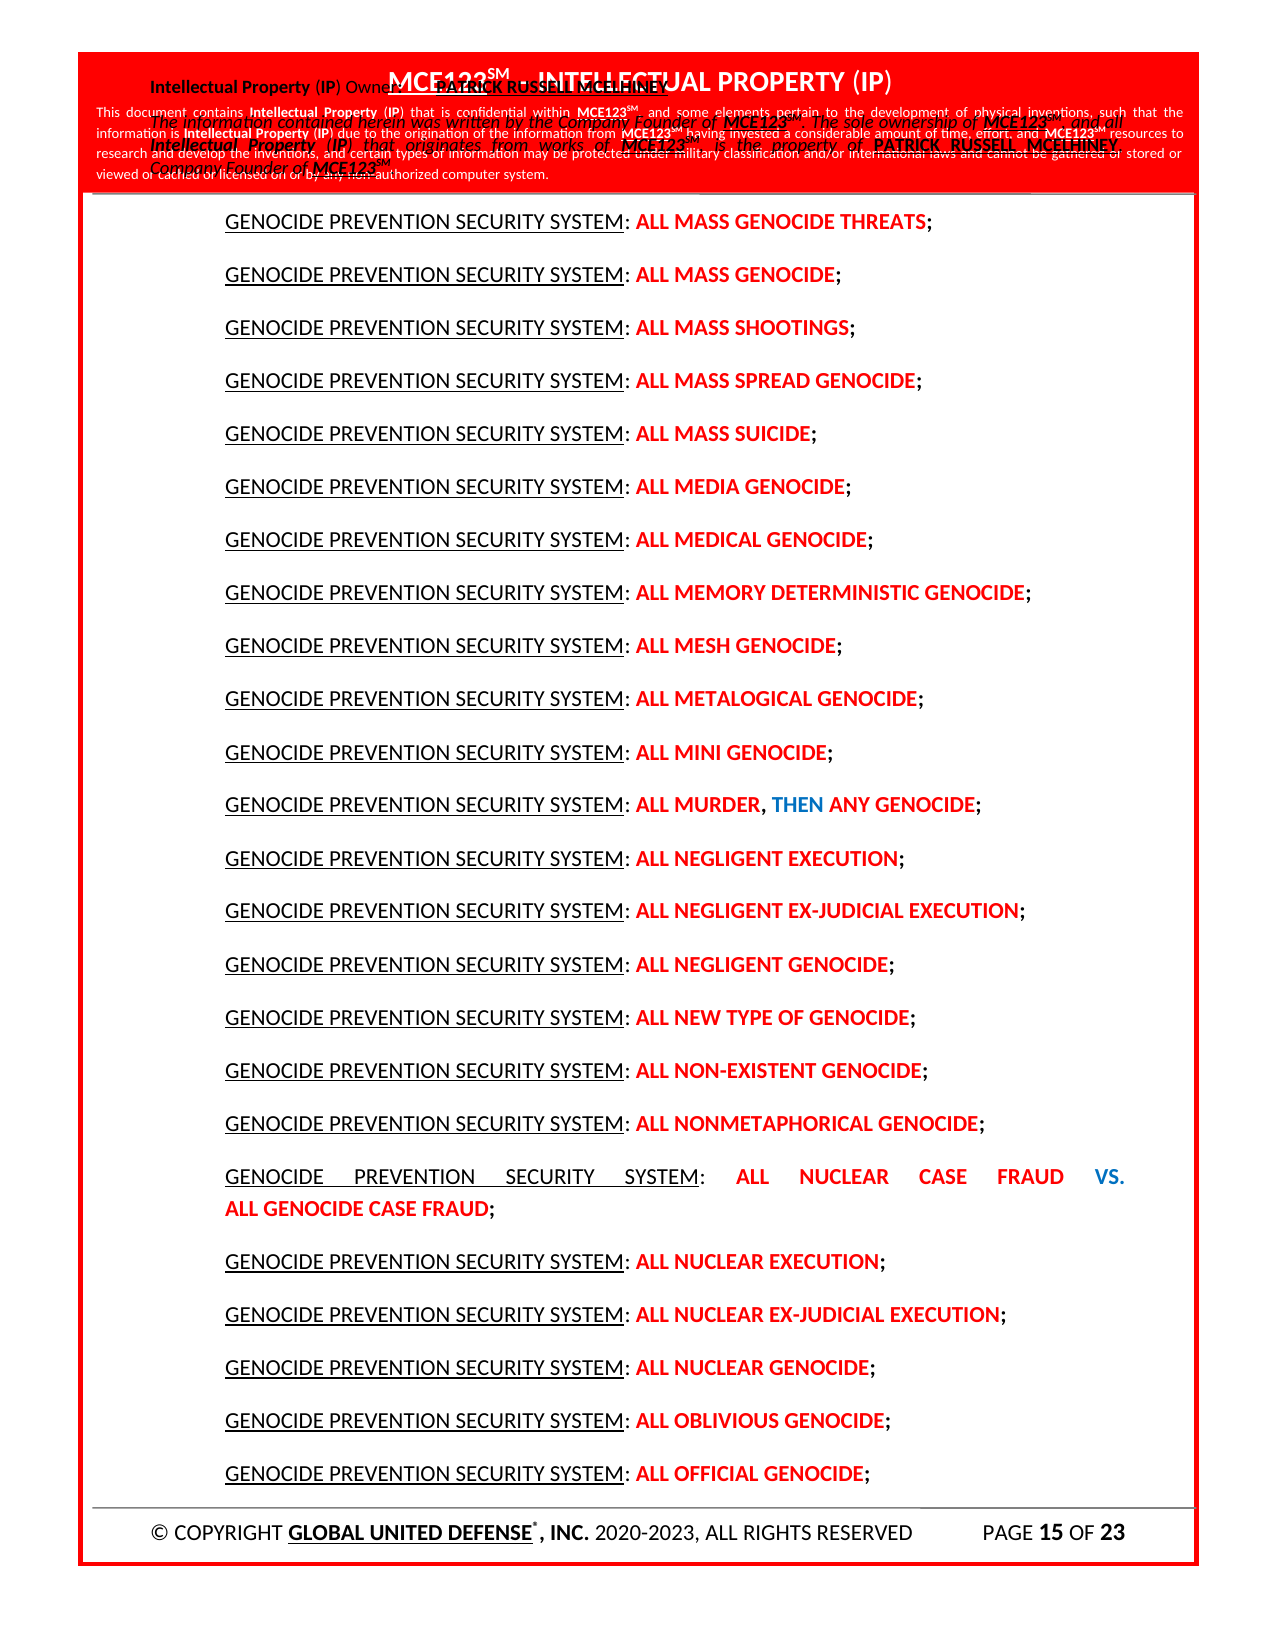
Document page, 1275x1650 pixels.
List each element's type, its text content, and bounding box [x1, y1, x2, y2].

text GENOCIDE PREVENTION SECURITY SYSTEM: ALL NONMETAPHORICAL GENOCIDE; [225, 1109, 1125, 1137]
text GENOCIDE PREVENTION SECURITY SYSTEM: ALL MASS GENOCIDE; [225, 260, 1125, 288]
text GENOCIDE PREVENTION SECURITY SYSTEM: ALL MINI GENOCIDE; [225, 738, 1125, 766]
text GENOCIDE PREVENTION SECURITY SYSTEM: ALL NEW TYPE OF GENOCIDE; [225, 1003, 1125, 1031]
text GENOCIDE PREVENTION SECURITY SYSTEM: ALL NEGLIGENT EX-JUDICIAL EXECUTION; [225, 897, 1125, 925]
text GENOCIDE PREVENTION SECURITY SYSTEM: ALL MEDICAL GENOCIDE; [225, 526, 1125, 553]
text GENOCIDE PREVENTION SECURITY SYSTEM: ALL NUCLEAR EXECUTION; [225, 1247, 1125, 1275]
text GENOCIDE PREVENTION SECURITY SYSTEM: ALL MASS GENOCIDE THREATS; [225, 207, 1125, 235]
text GENOCIDE PREVENTION SECURITY SYSTEM: ALL MESH GENOCIDE; [225, 632, 1125, 659]
text GENOCIDE PREVENTION SECURITY SYSTEM: ALL NUCLEAR EX-JUDICIAL EXECUTION; [225, 1300, 1125, 1328]
text GENOCIDE PREVENTION SECURITY SYSTEM: ALL NEGLIGENT EXECUTION; [225, 844, 1125, 872]
text GENOCIDE PREVENTION SECURITY SYSTEM: ALL OBLIVIOUS GENOCIDE; [225, 1406, 1125, 1434]
text GENOCIDE PREVENTION SECURITY SYSTEM: ALL METALOGICAL GENOCIDE; [225, 684, 1125, 713]
text GENOCIDE PREVENTION SECURITY SYSTEM: ALL NEGLIGENT GENOCIDE; [225, 950, 1125, 978]
text GENOCIDE PREVENTION SECURITY SYSTEM: ALL NUCLEAR GENOCIDE; [225, 1353, 1125, 1381]
text GENOCIDE PREVENTION SECURITY SYSTEM: ALL MASS SPREAD GENOCIDE; [225, 366, 1125, 394]
text GENOCIDE PREVENTION SECURITY SYSTEM: ALL MASS SHOOTINGS; [225, 313, 1125, 341]
text GENOCIDE PREVENTION SECURITY SYSTEM: ALL NUCLEAR CASE FRAUD VS. ALL GENOCIDE CASE FRAUD; [225, 1162, 1125, 1222]
text GENOCIDE PREVENTION SECURITY SYSTEM: ALL NON-EXISTENT GENOCIDE; [225, 1056, 1125, 1084]
text GENOCIDE PREVENTION SECURITY SYSTEM: ALL MEMORY DETERMINISTIC GENOCIDE; [225, 578, 1125, 607]
text GENOCIDE PREVENTION SECURITY SYSTEM: ALL MURDER, THEN ANY GENOCIDE; [225, 791, 1125, 819]
text GENOCIDE PREVENTION SECURITY SYSTEM: ALL MASS SUICIDE; [225, 419, 1125, 447]
text GENOCIDE PREVENTION SECURITY SYSTEM: ALL OFFICIAL GENOCIDE; [225, 1459, 1125, 1487]
text GENOCIDE PREVENTION SECURITY SYSTEM: ALL MEDIA GENOCIDE; [225, 472, 1125, 501]
